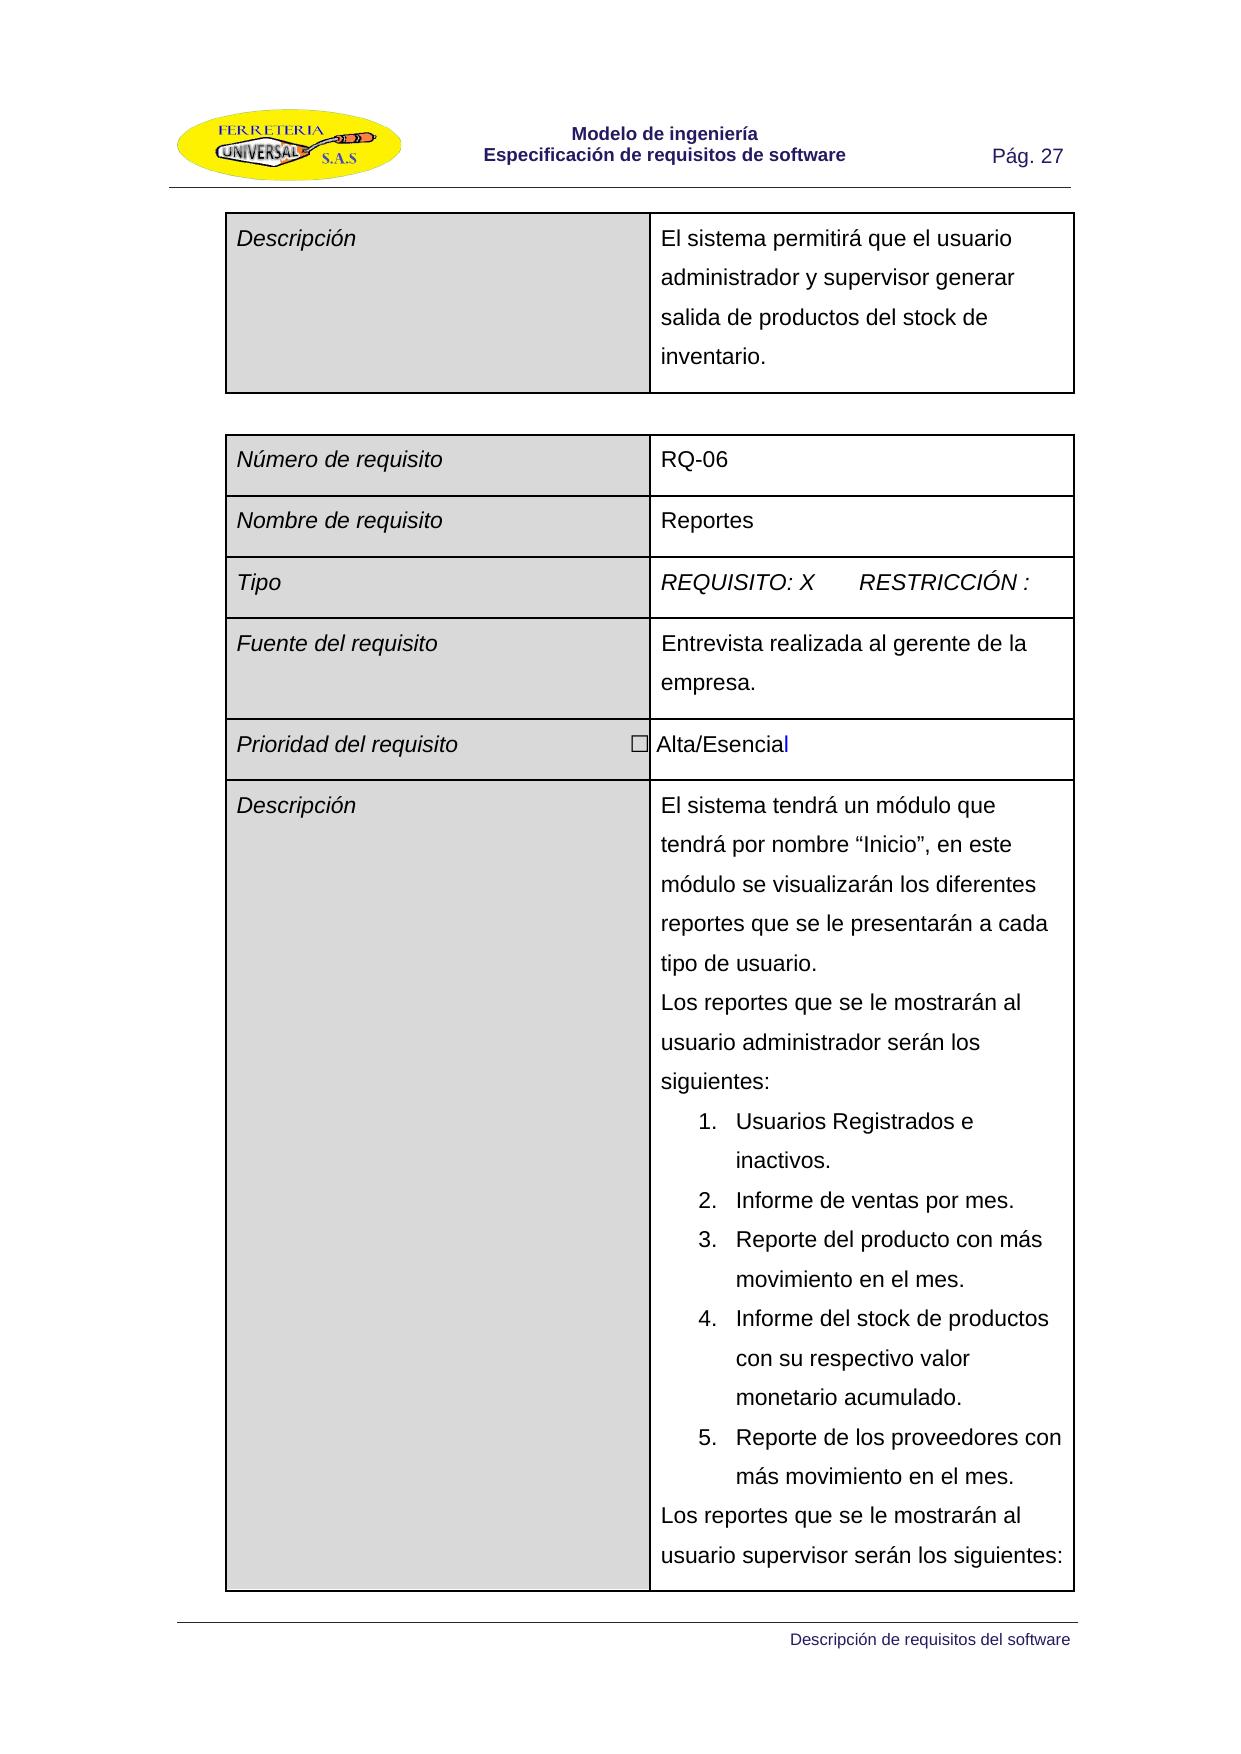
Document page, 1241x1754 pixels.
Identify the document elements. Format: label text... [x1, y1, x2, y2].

table_header RQ-06 [651, 436, 1073, 495]
table_cell El sistema permitirá que el usuario administrador y supervisor generar salida de productos del stock de inventario. [651, 214, 1073, 392]
table_cell Entrevista realizada al gerente de la empresa. [651, 619, 1073, 718]
table_cell Fuente del requisito [227, 619, 649, 718]
table_cell Nombre de requisito [227, 497, 649, 556]
table_header Número de requisito [227, 436, 649, 495]
table_cell Tipo [227, 558, 649, 617]
picture [176, 108, 402, 181]
table_cell Prioridad del requisito [227, 720, 649, 779]
table_cell Descripción [227, 781, 649, 1589]
table_cell Descripción [227, 214, 649, 392]
table_cell ☐ Alta/Esencial [651, 720, 1073, 779]
table_cell REQUISITO: X RESTRICCIÓN : [651, 558, 1073, 617]
table_cell Reportes [651, 497, 1073, 556]
